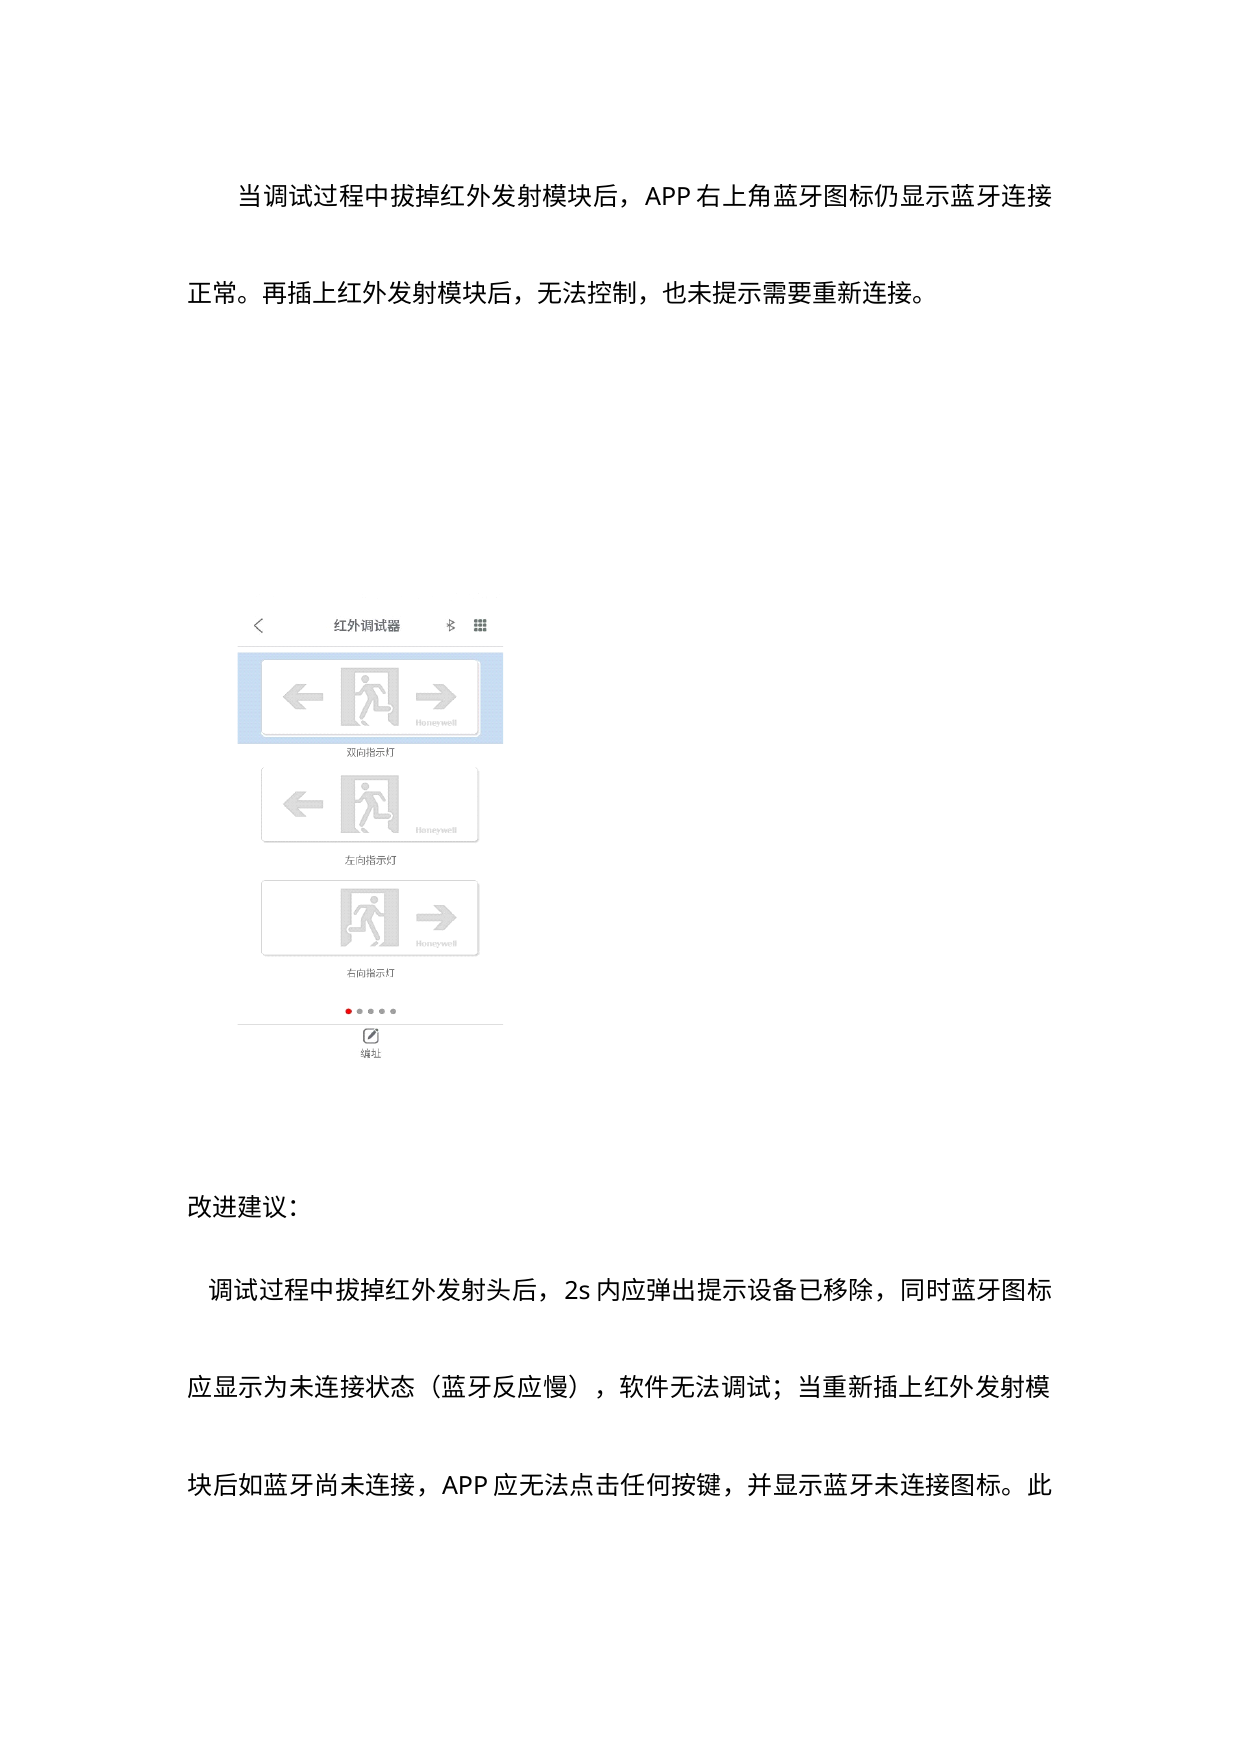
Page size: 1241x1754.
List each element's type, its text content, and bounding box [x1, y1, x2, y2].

text 当调试过程中拔掉红外发射模块后，APP右上角蓝牙图标仍显示蓝牙连接正常。再插上红外发射模块后，无法控制，也未提示需要重新连接。 [187, 162, 1053, 324]
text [187, 1256, 1053, 1516]
text 改进建议： [187, 1173, 1053, 1238]
picture [237, 588, 504, 1061]
